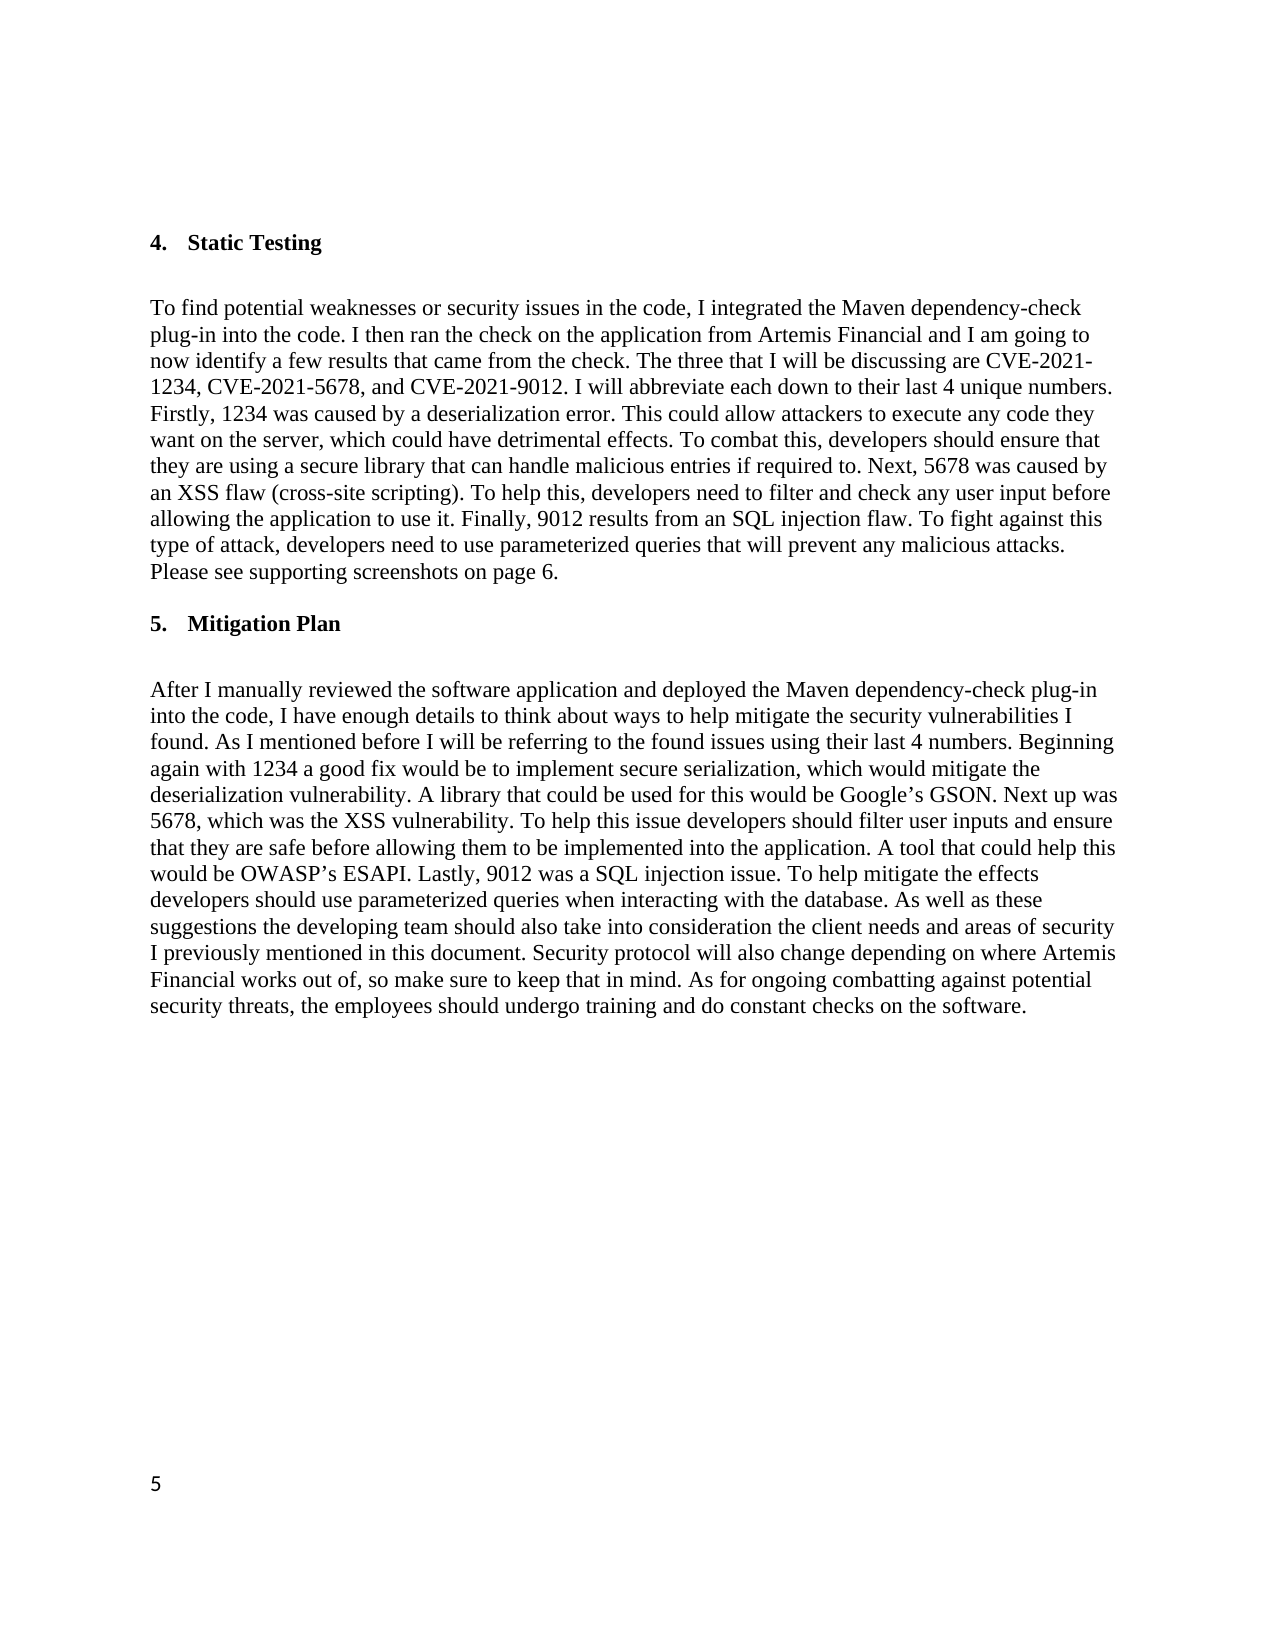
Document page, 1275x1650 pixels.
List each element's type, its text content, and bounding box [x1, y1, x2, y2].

subtitle Static Testing [150, 229, 1125, 255]
text After I manually reviewed the software application and deployed the Maven dependency-check plug-in into the code, I have enough details to think about ways to help mitigate the security vulnerabilities I found. As I mentioned before I will be referring to the found issues using their last 4 numbers. Beginning again with 1234 a good fix would be to implement secure serialization, which would mitigate the deserialization vulnerability. A library that could be used for this would be Google’s GSON. Next up was 5678, which was the XSS vulnerability. To help this issue developers should filter user inputs and ensure that they are safe before allowing them to be implemented into the application. A tool that could help this would be OWASP’s ESAPI. Lastly, 9012 was a SQL injection issue. To help mitigate the effects developers should use parameterized queries when interacting with the database. As well as these suggestions the developing team should also take into consideration the client needs and areas of security I previously mentioned in this document. Security protocol will also change depending on where Artemis Financial works out of, so make sure to keep that in mind. As for ongoing combatting against potential security threats, the employees should undergo training and do constant checks on the software. [150, 676, 1125, 1018]
text To find potential weaknesses or security issues in the code, I integrated the Maven dependency-check plug-in into the code. I then ran the check on the application from Artemis Financial and I am going to now identify a few results that came from the check. The three that I will be discussing are CVE-2021-1234, CVE-2021-5678, and CVE-2021-9012. I will abbreviate each down to their last 4 unique numbers. Firstly, 1234 was caused by a deserialization error. This could allow attackers to execute any code they want on the server, which could have detrimental effects. To combat this, developers should ensure that they are using a secure library that can handle malicious entries if required to. Next, 5678 was caused by an XSS flaw (cross-site scripting). To help this, developers need to filter and check any user input before allowing the application to use it. Finally, 9012 results from an SQL injection flaw. To fight against this type of attack, developers need to use parameterized queries that will prevent any malicious attacks. Please see supporting screenshots on page 6. [150, 294, 1125, 584]
subtitle Mitigation Plan [150, 611, 1125, 637]
